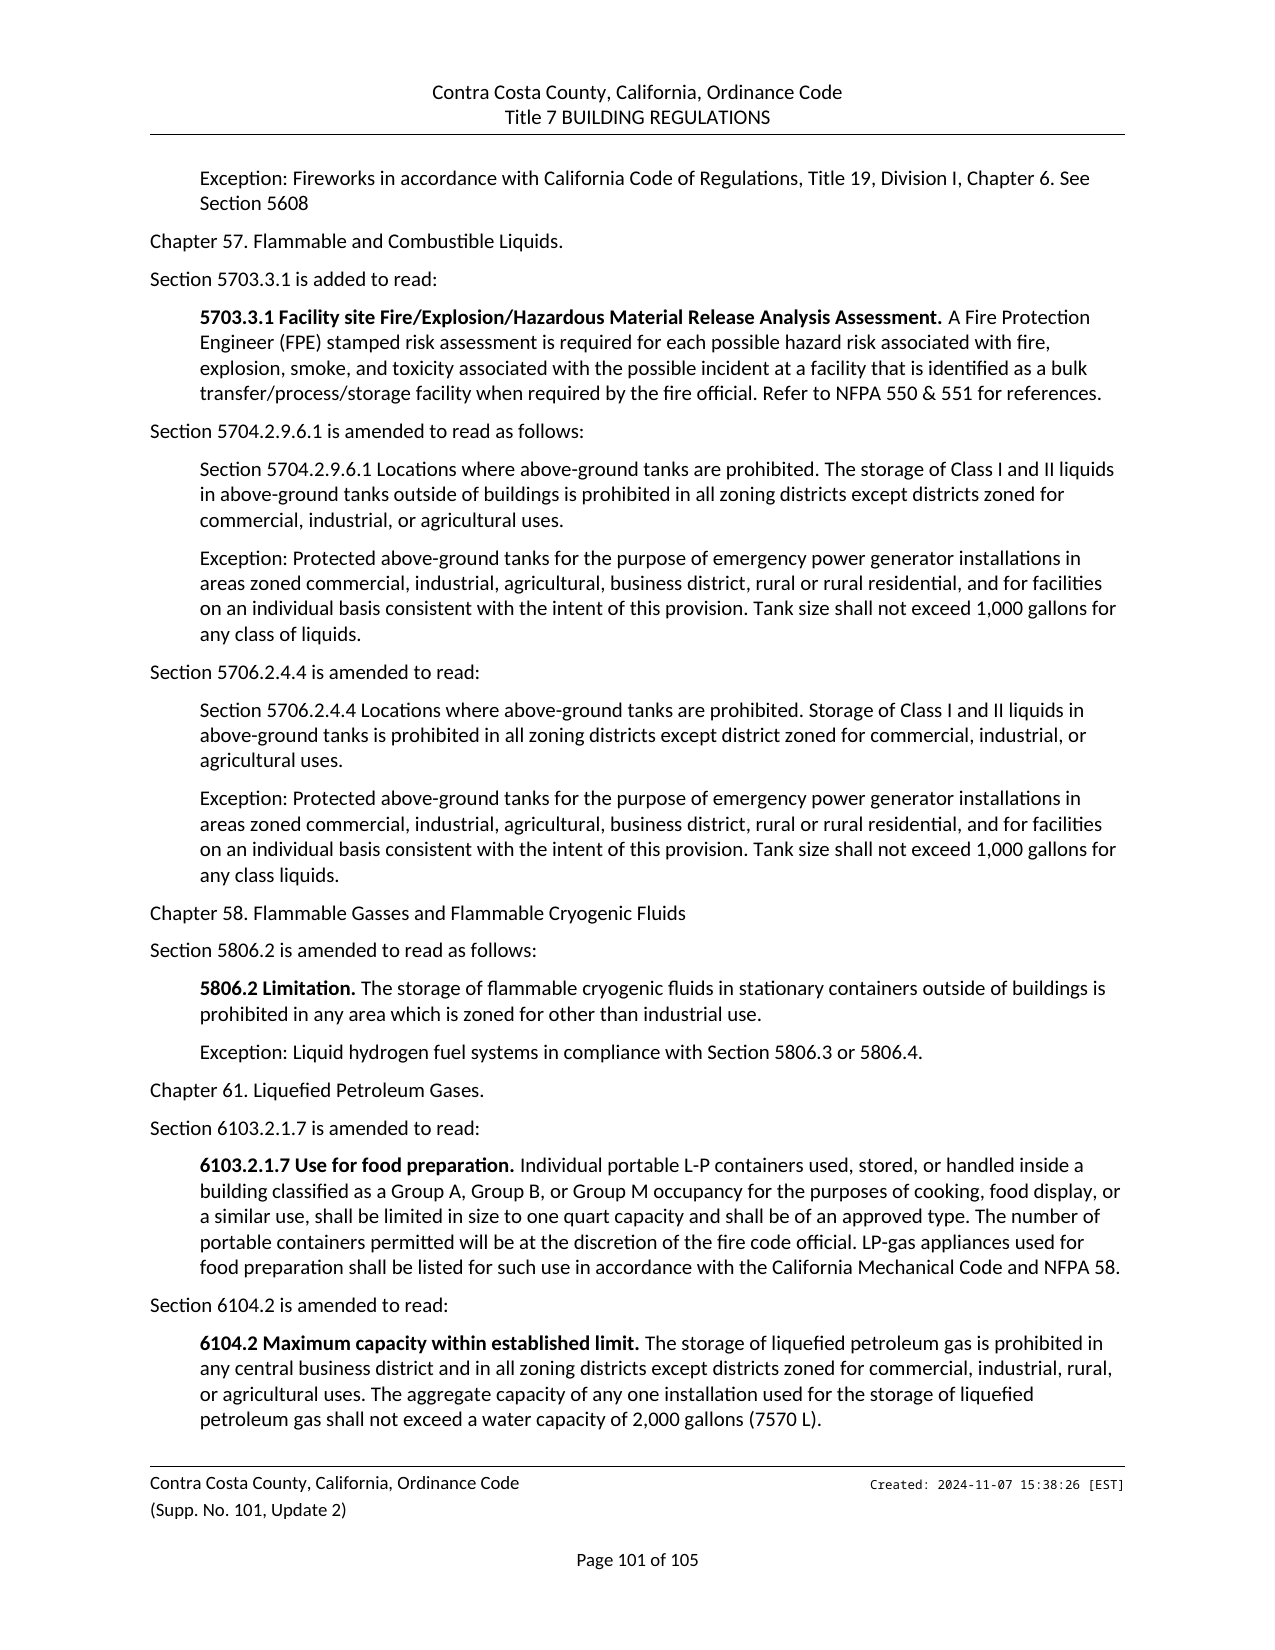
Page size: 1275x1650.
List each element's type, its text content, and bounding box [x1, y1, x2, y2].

text Chapter 58. Flammable Gasses and Flammable Cryogenic Fluids [150, 900, 1125, 925]
text 5806.2 Limitation. The storage of flammable cryogenic fluids in stationary containers outside of buildings is prohibited in any area which is zoned for other than industrial use. [199, 976, 1125, 1026]
text Exception: Protected above-ground tanks for the purpose of emergency power generator installations in areas zoned commercial, industrial, agricultural, business district, rural or rural residential, and for facilities on an individual basis consistent with the intent of this provision. Tank size shall not exceed 1,000 gallons for any class of liquids. [199, 545, 1125, 646]
text Section 5704.2.9.6.1 is amended to read as follows: [150, 418, 1125, 443]
text Chapter 61. Liquefied Petroleum Gases. [150, 1077, 1125, 1102]
text Section 6104.2 is amended to read: [150, 1292, 1125, 1318]
text 6103.2.1.7 Use for food preparation. Individual portable L-P containers used, stored, or handled inside a building classified as a Group A, Group B, or Group M occupancy for the purposes of cooking, food display, or a similar use, shall be limited in size to one quart capacity and shall be of an approved type. The number of portable containers permitted will be at the discretion of the fire code official. LP-gas appliances used for food preparation shall be listed for such use in accordance with the California Mechanical Code and NFPA 58. [199, 1153, 1125, 1280]
text Chapter 57. Flammable and Combustible Liquids. [150, 228, 1125, 253]
text Section 5706.2.4.4 Locations where above-ground tanks are prohibited. Storage of Class I and II liquids in above-ground tanks is prohibited in all zoning districts except district zoned for commercial, industrial, or agricultural uses. [199, 697, 1125, 773]
text 6104.2 Maximum capacity within established limit. The storage of liquefied petroleum gas is prohibited in any central business district and in all zoning districts except districts zoned for commercial, industrial, rural, or agricultural uses. The aggregate capacity of any one installation used for the storage of liquefied petroleum gas shall not exceed a water capacity of 2,000 gallons (7570 L). [199, 1330, 1125, 1432]
text Exception: Liquid hydrogen fuel systems in compliance with Section 5806.3 or 5806.4. [199, 1039, 1125, 1064]
text 5703.3.1 Facility site Fire/Explosion/Hazardous Material Release Analysis Assessment. A Fire Protection Engineer (FPE) stamped risk assessment is required for each possible hazard risk associated with fire, explosion, smoke, and toxicity associated with the possible incident at a facility that is identified as a bulk transfer/process/storage facility when required by the fire official. Refer to NFPA 550 & 551 for references. [199, 304, 1125, 406]
text Section 5806.2 is amended to read as follows: [150, 938, 1125, 963]
text Section 5706.2.4.4 is amended to read: [150, 659, 1125, 684]
text Section 5703.3.1 is added to read: [150, 266, 1125, 291]
text Section 5704.2.9.6.1 Locations where above-ground tanks are prohibited. The storage of Class I and II liquids in above-ground tanks outside of buildings is prohibited in all zoning districts except districts zoned for commercial, industrial, or agricultural uses. [199, 456, 1125, 532]
text Exception: Fireworks in accordance with California Code of Regulations, Title 19, Division I, Chapter 6. See Section 5608 [199, 165, 1125, 216]
text Exception: Protected above-ground tanks for the purpose of emergency power generator installations in areas zoned commercial, industrial, agricultural, business district, rural or rural residential, and for facilities on an individual basis consistent with the intent of this provision. Tank size shall not exceed 1,000 gallons for any class liquids. [199, 786, 1125, 887]
text Section 6103.2.1.7 is amended to read: [150, 1115, 1125, 1140]
